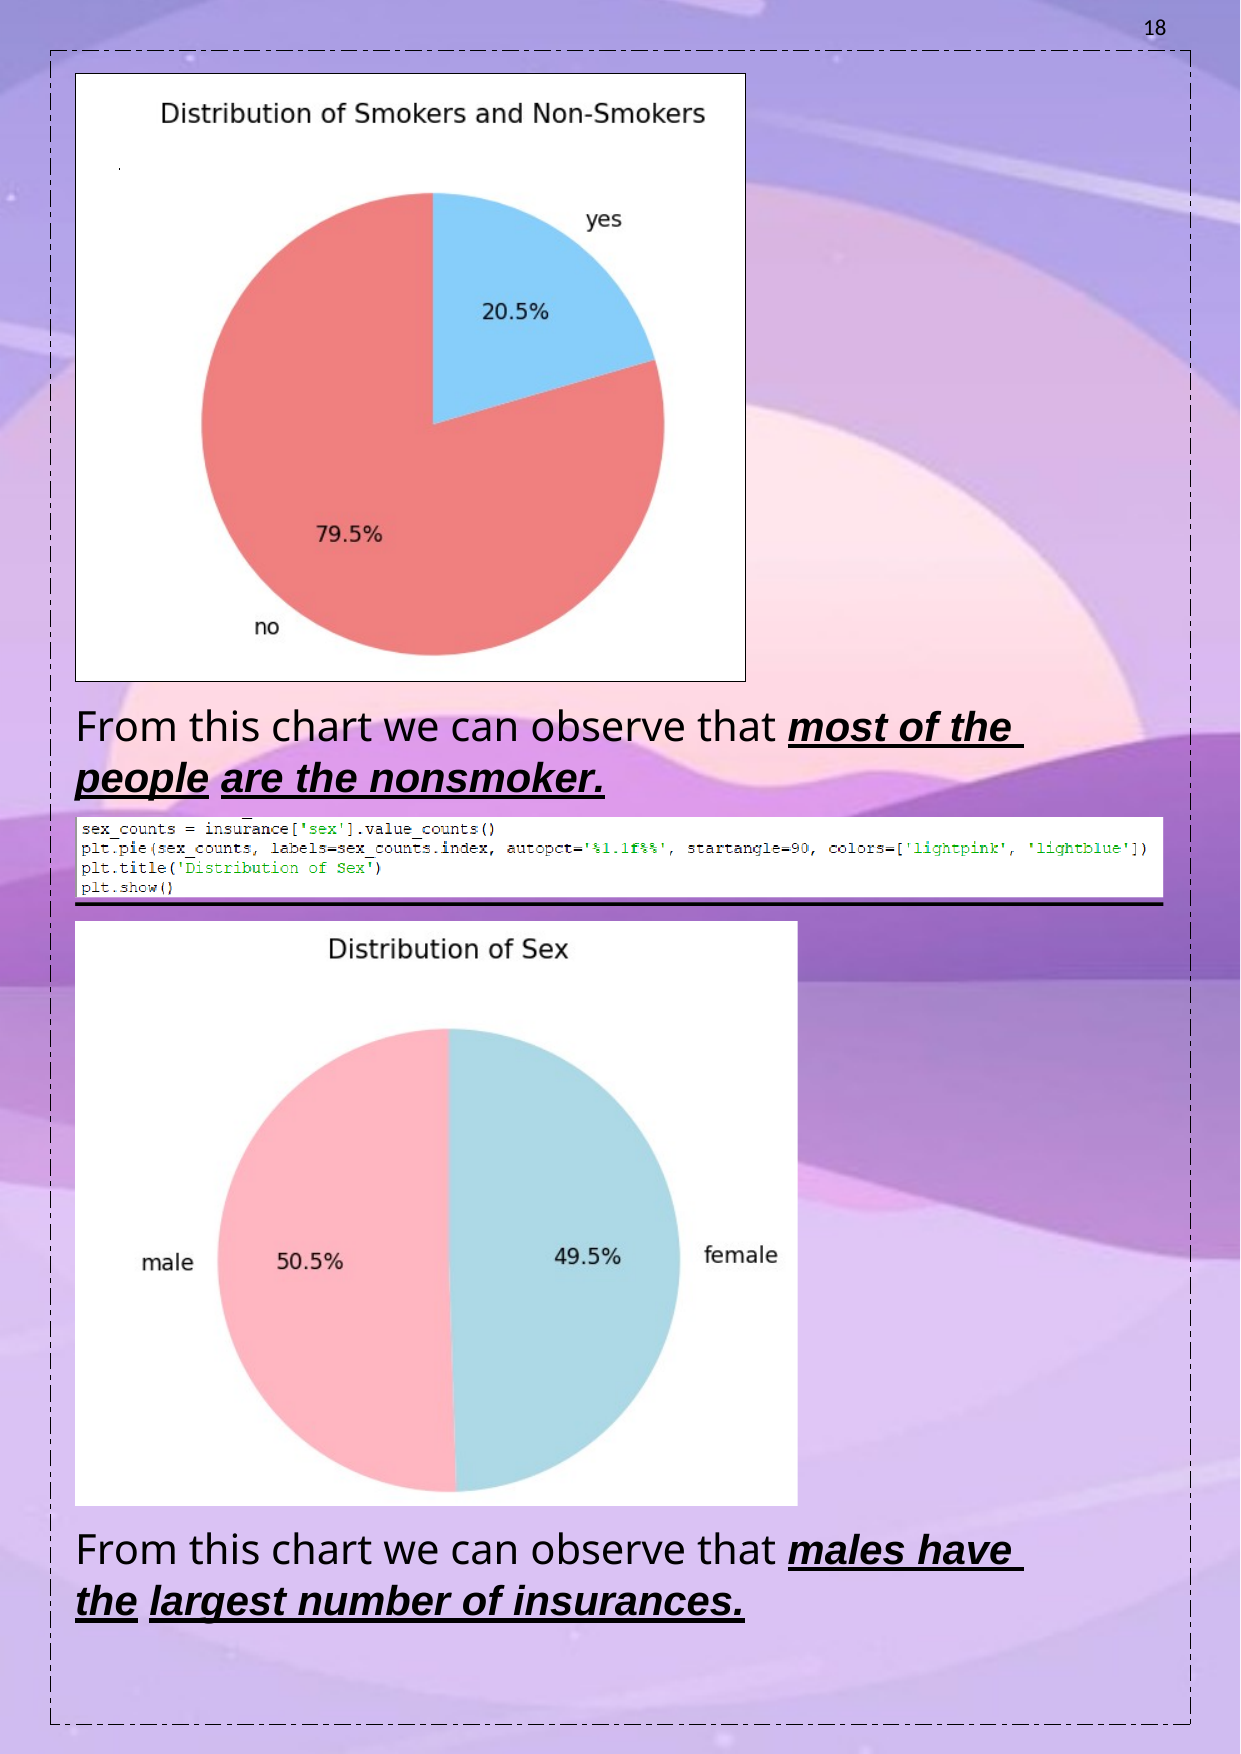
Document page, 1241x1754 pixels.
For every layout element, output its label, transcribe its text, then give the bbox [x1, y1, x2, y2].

text From this chart we can observe that males have the largest number of insurances. [75, 929, 1049, 1625]
text From this chart we can observe that most of the people are the nonsmoker. [75, 83, 1121, 801]
text 18 [52, 13, 1166, 41]
picture [0, 0, 1241, 1754]
